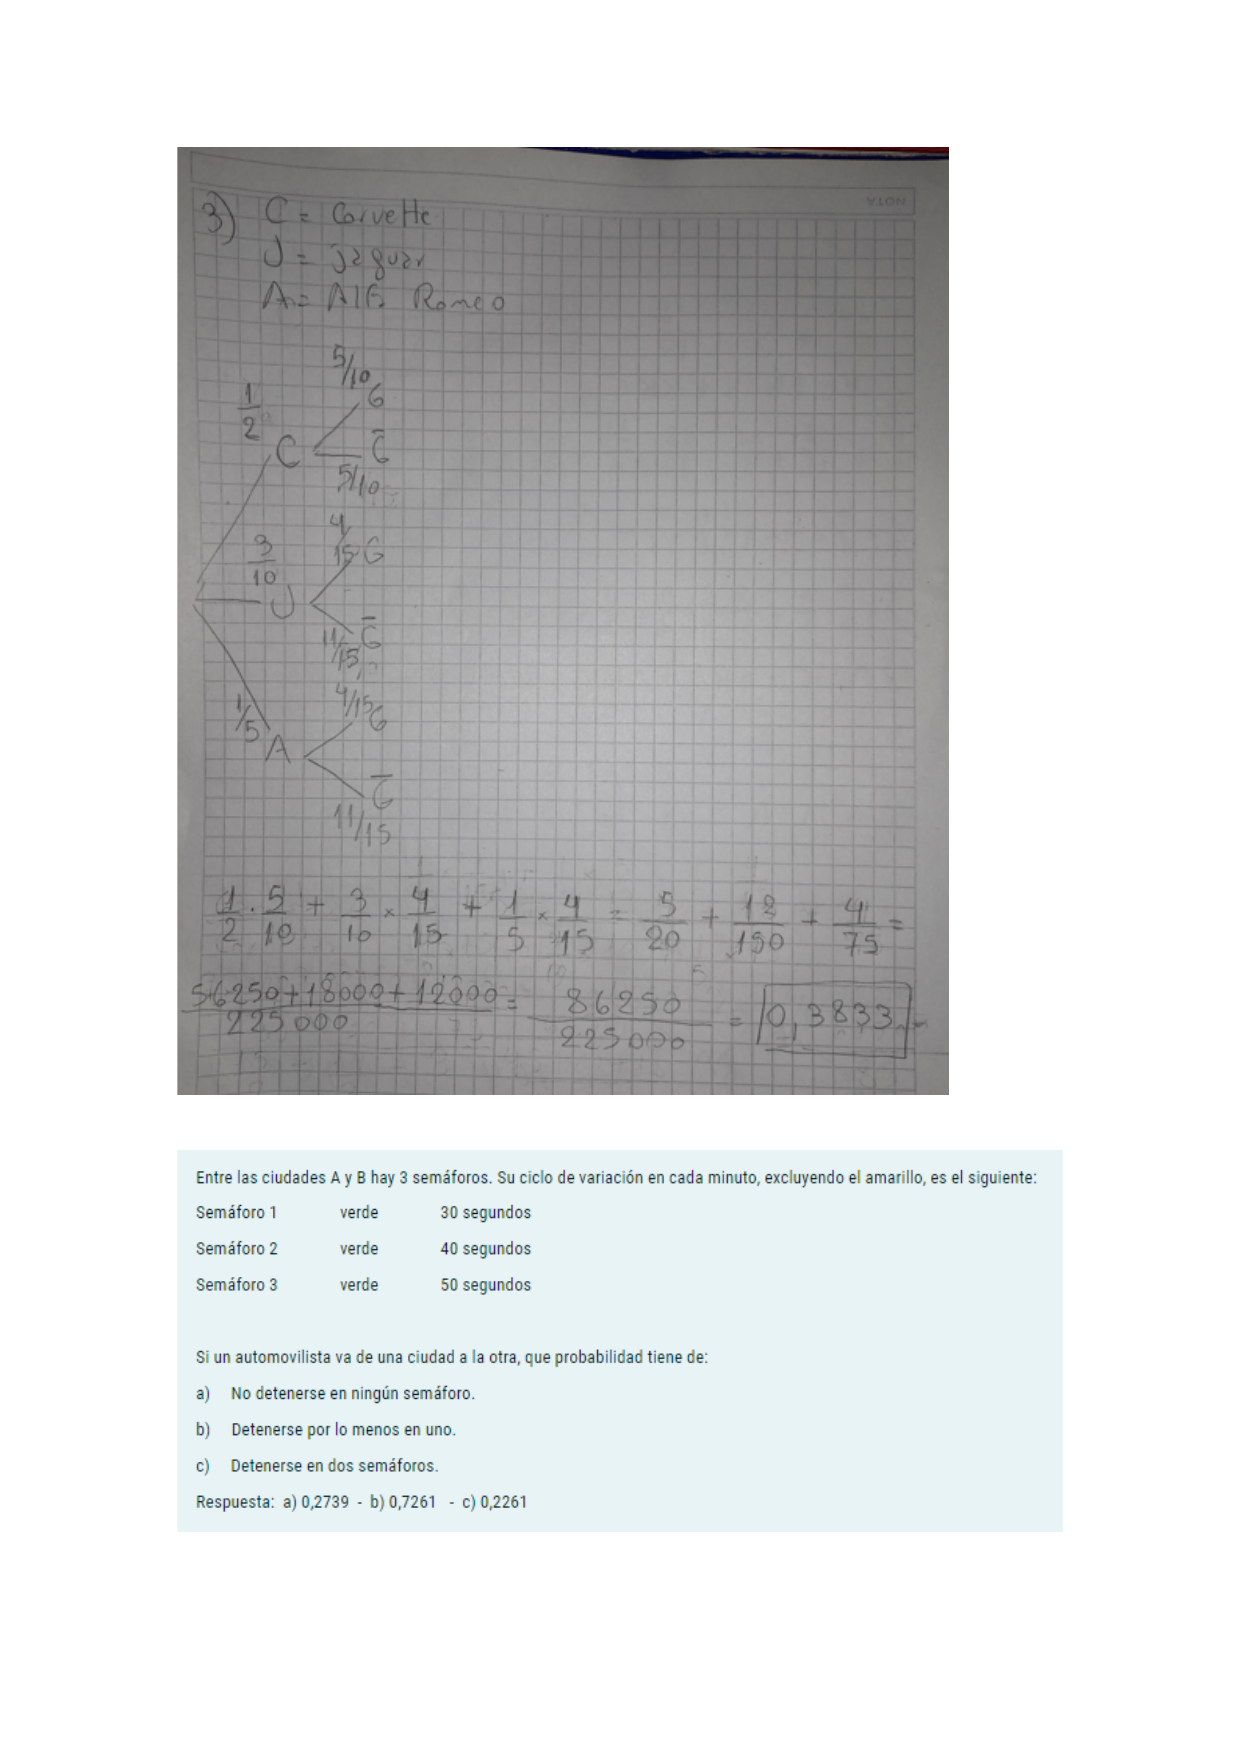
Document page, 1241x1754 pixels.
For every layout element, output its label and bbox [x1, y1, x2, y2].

picture [177, 1150, 1063, 1532]
picture [177, 147, 949, 1095]
